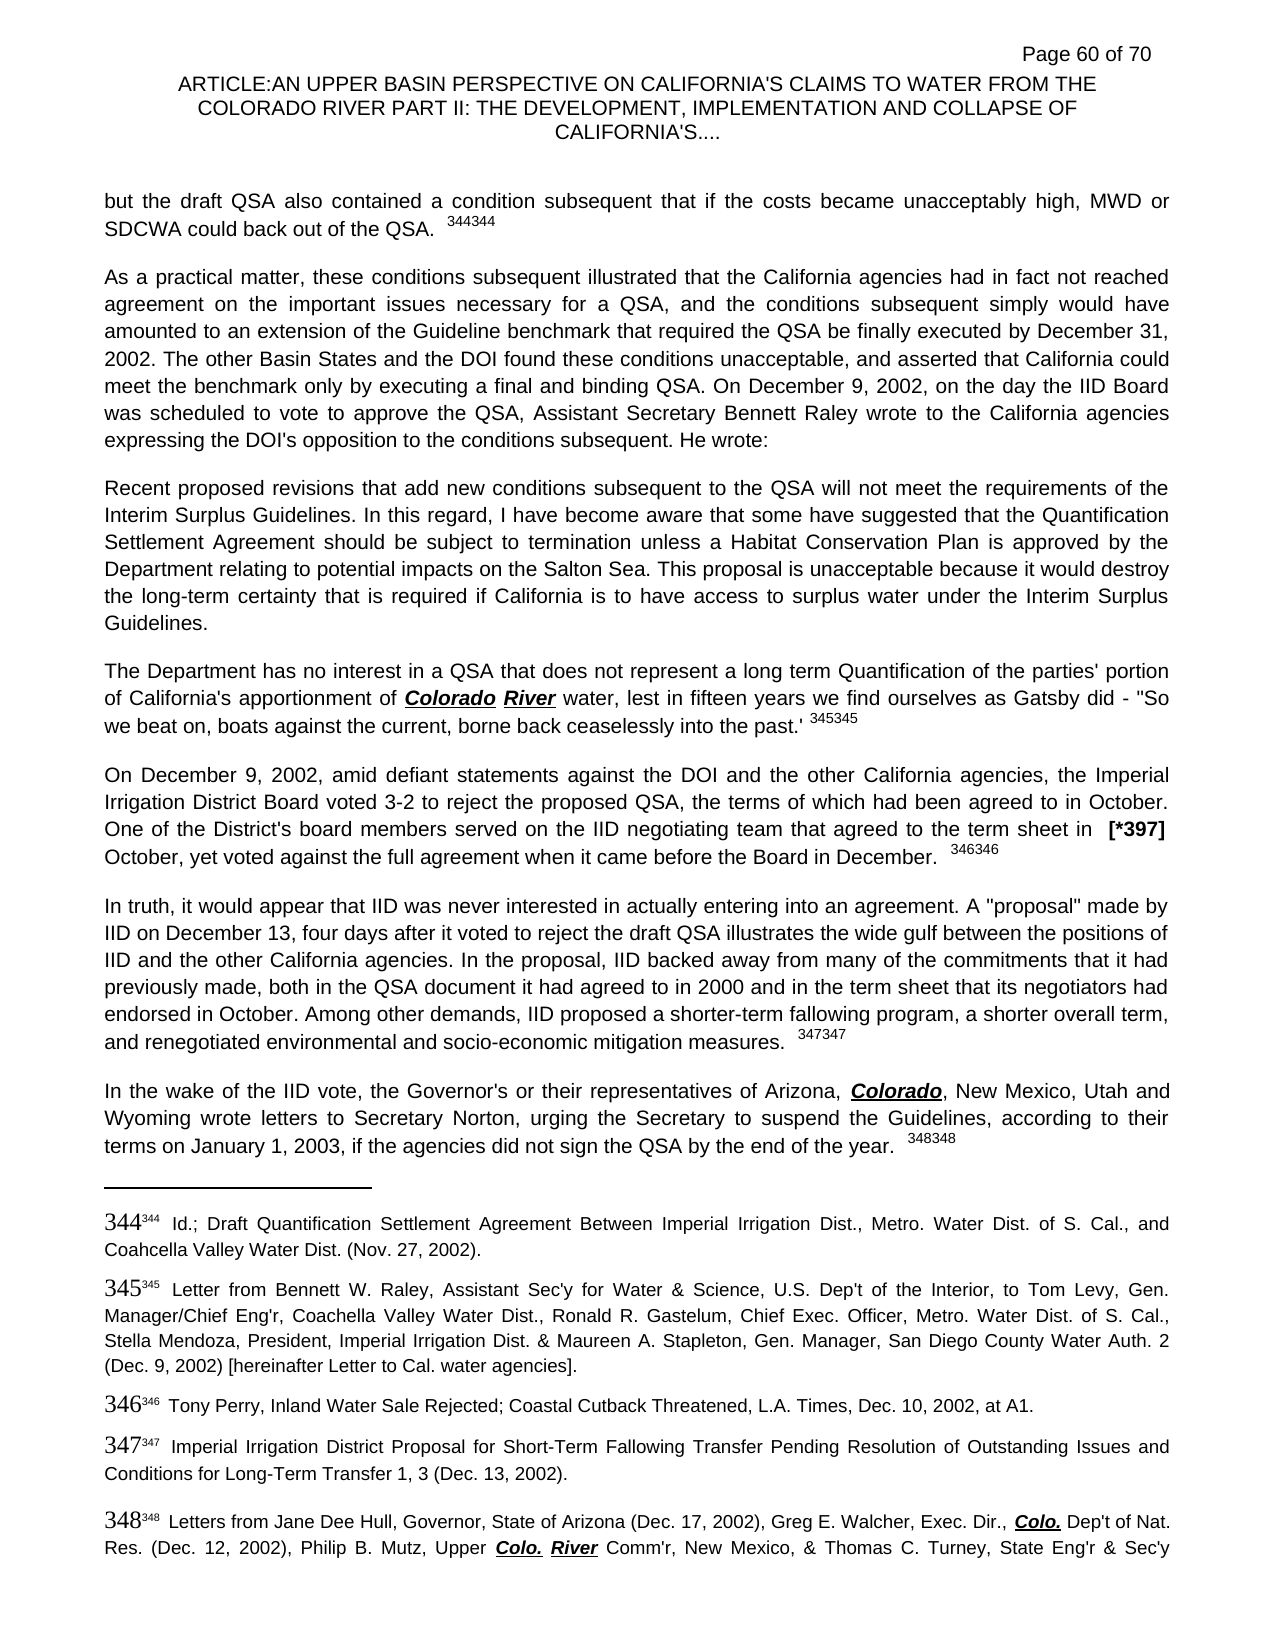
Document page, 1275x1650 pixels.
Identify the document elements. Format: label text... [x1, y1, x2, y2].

text On December 9, 2002, amid defiant statements against the DOI and the other California agencies, the Imperial Irrigation District Board voted 3-2 to reject the proposed QSA, the terms of which had been agreed to in October. One of the District's board members served on the IID negotiating team that agreed to the term sheet in [*397] October, yet voted against the full agreement when it came before the Board in December. 346 [104, 759, 1171, 869]
text Recent proposed revisions that add new conditions subsequent to the QSA will not meet the requirements of the Interim Surplus Guidelines. In this regard, I have become aware that some have suggested that the Quantification Settlement Agreement should be subject to termination unless a Habitat Conservation Plan is approved by the Department relating to potential impacts on the Salton Sea. This proposal is unacceptable because it would destroy the long-term certainty that is required if California is to have access to surplus water under the Interim Surplus Guidelines. [104, 472, 1171, 635]
text In the wake of the IID vote, the Governor's or their representatives of Arizona, Colorado, New Mexico, Utah and Wyoming wrote letters to Secretary Norton, urging the Secretary to suspend the Guidelines, according to their terms on January 1, 2003, if the agencies did not sign the QSA by the end of the year. 348 [104, 1075, 1171, 1158]
text However, as was the history over the last several years of negotiations of California announcements about reaching agreement, the term sheet and the draft QSA that was released by the California agencies about a month later did not resolve all issues. Instead of the usual conditions precedent, the draft QSA contained a condition subsequent that the Habitat Conservation Plan be completed before December 31, 2003, "acceptable in form, substance and coverage to [*396] IID" 342 "in its sole, complete and absolute discretion." 343 The QSA also capped IID's costs of environmental mitigation at $ 30 million. The MWD and SWCDA would bear the costs above that amount, but the draft QSA also contained a condition subsequent that if the costs became unacceptably high, MWD or SDCWA could back out of the QSA. 344 [104, 185, 1171, 241]
text In truth, it would appear that IID was never interested in actually entering into an agreement. A "proposal" made by IID on December 13, four days after it voted to reject the draft QSA illustrates the wide gulf between the positions of IID and the other California agencies. In the proposal, IID backed away from many of the commitments that it had previously made, both in the QSA document it had agreed to in 2000 and in the term sheet that its negotiators had endorsed in October. Among other demands, IID proposed a shorter-term fallowing program, a shorter overall term, and renegotiated environmental and socio-economic mitigation measures. 347 [104, 890, 1171, 1054]
text The Department has no interest in a QSA that does not represent a long term Quantification of the parties' portion of California's apportionment of Colorado River water, lest in fifteen years we find ourselves as Gatsby did - "So we beat on, boats against the current, borne back ceaselessly into the past.' 345 [104, 656, 1171, 739]
text As a practical matter, these conditions subsequent illustrated that the California agencies had in fact not reached agreement on the important issues necessary for a QSA, and the conditions subsequent simply would have amounted to an extension of the Guideline benchmark that required the QSA be finally executed by December 31, 2002. The other Basin States and the DOI found these conditions unacceptable, and asserted that California could meet the benchmark only by executing a final and binding QSA. On December 9, 2002, on the day the IID Board was scheduled to vote to approve the QSA, Assistant Secretary Bennett Raley wrote to the California agencies expressing the DOI's opposition to the conditions subsequent. He wrote: [104, 262, 1171, 452]
